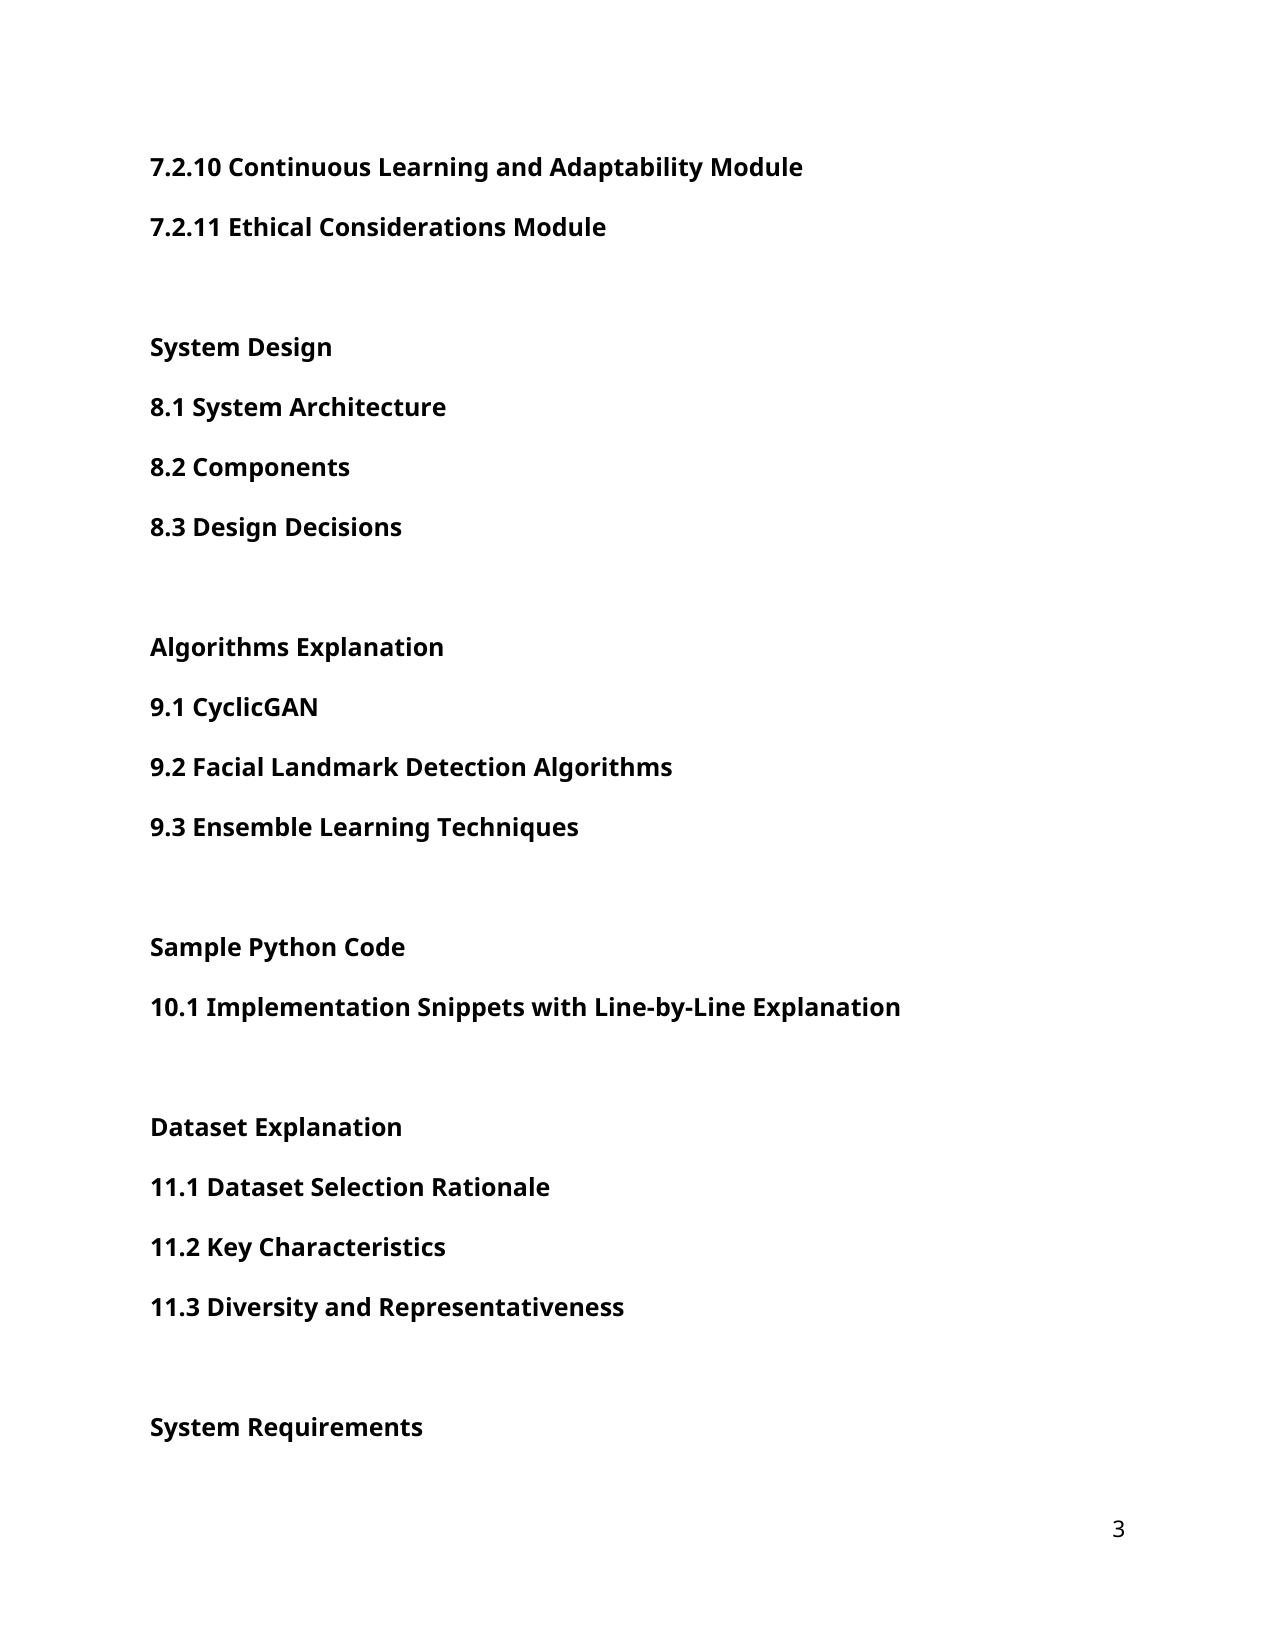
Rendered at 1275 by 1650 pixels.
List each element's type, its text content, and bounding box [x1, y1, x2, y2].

text 8.3 Design Decisions [150, 510, 1125, 544]
text 10.1 Implementation Snippets with Line-by-Line Explanation [150, 990, 1125, 1024]
text Sample Python Code [150, 930, 1125, 964]
text 11.1 Dataset Selection Rationale [150, 1170, 1125, 1204]
text System Design [150, 330, 1125, 364]
text Algorithms Explanation [150, 630, 1125, 664]
text System Requirements [150, 1410, 1125, 1444]
text 11.3 Diversity and Representativeness [150, 1290, 1125, 1324]
text 8.2 Components [150, 450, 1125, 484]
text 11.2 Key Characteristics [150, 1230, 1125, 1264]
text 7.2.11 Ethical Considerations Module [150, 210, 1125, 244]
text Dataset Explanation [150, 1110, 1125, 1144]
text 9.2 Facial Landmark Detection Algorithms [150, 750, 1125, 784]
text 8.1 System Architecture [150, 390, 1125, 424]
text 7.2.10 Continuous Learning and Adaptability Module [150, 150, 1125, 184]
text 9.1 CyclicGAN [150, 690, 1125, 724]
text 9.3 Ensemble Learning Techniques [150, 810, 1125, 844]
